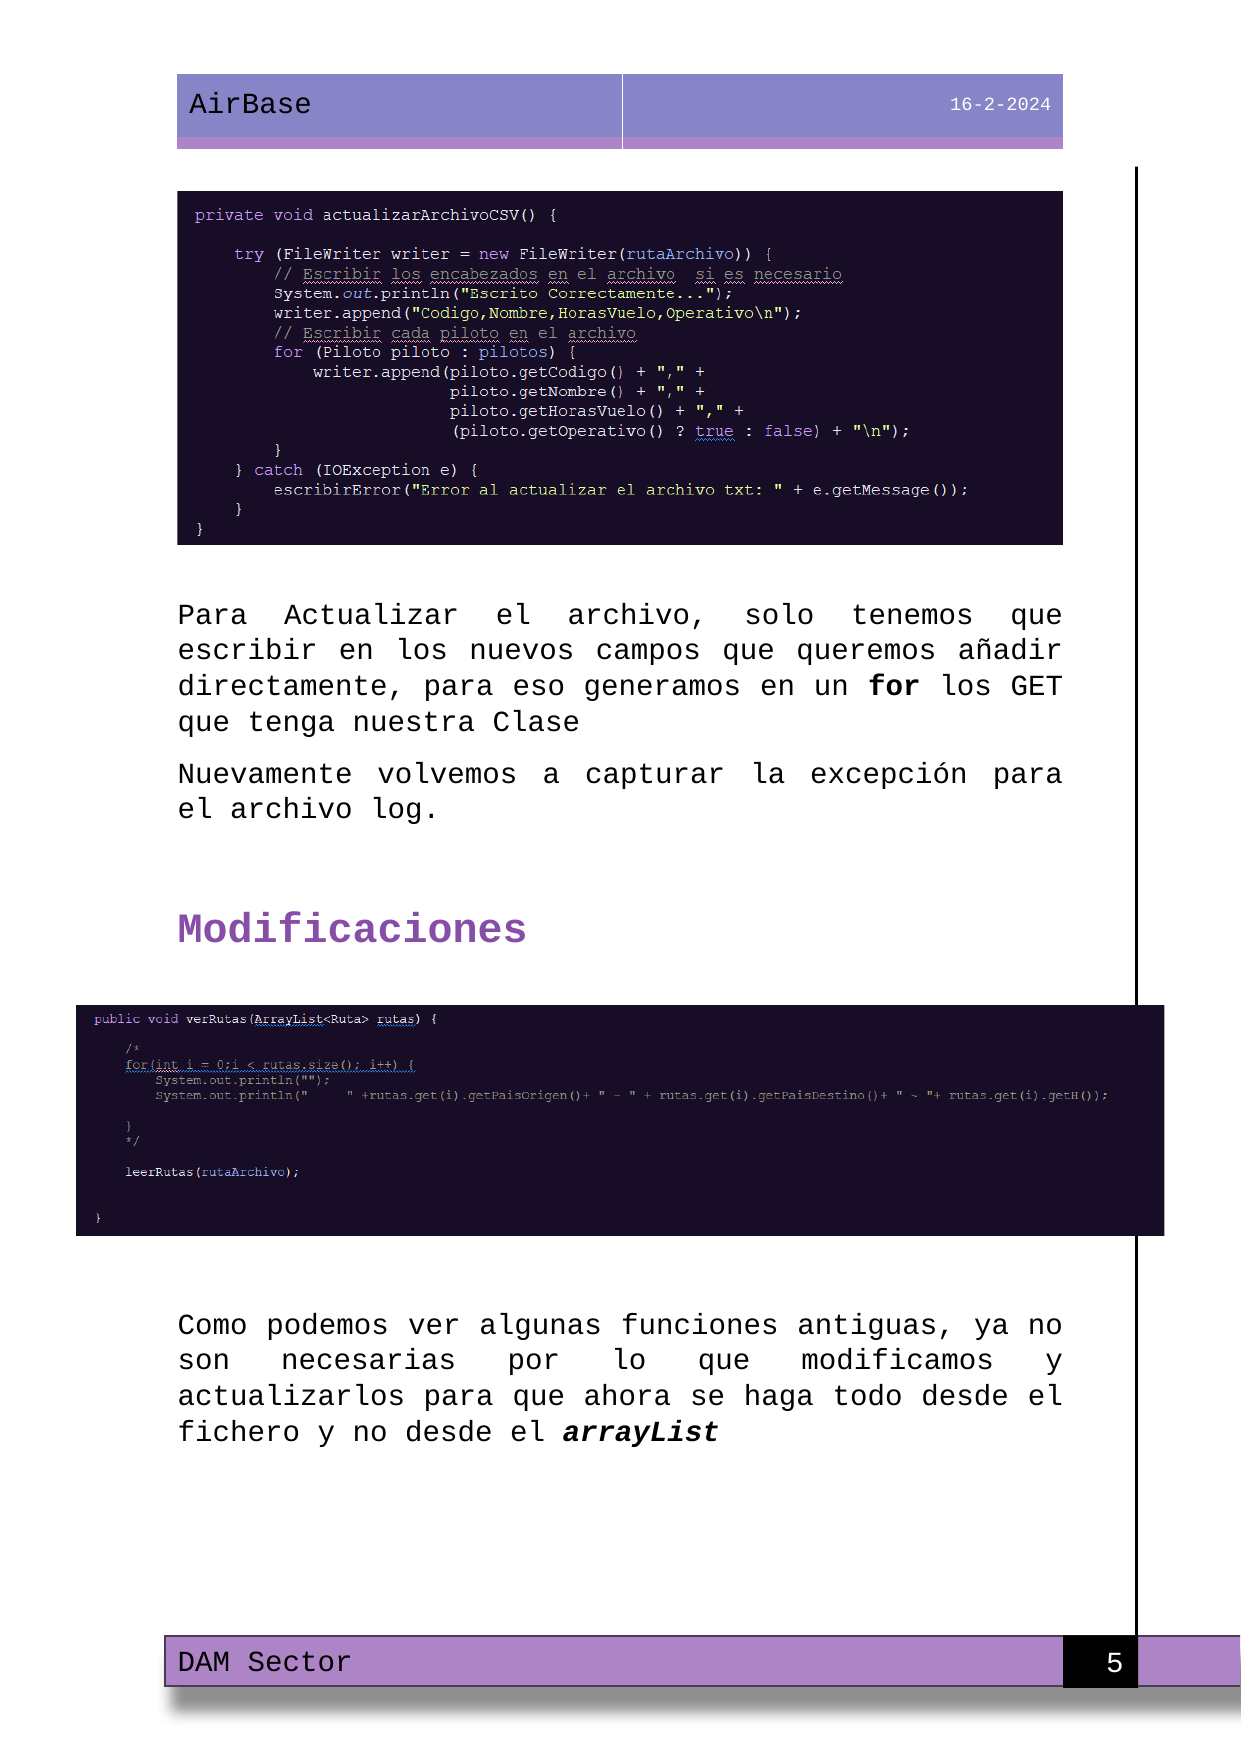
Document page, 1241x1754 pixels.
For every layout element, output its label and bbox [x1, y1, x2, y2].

picture [76, 1005, 1165, 1236]
picture [177, 191, 1063, 545]
